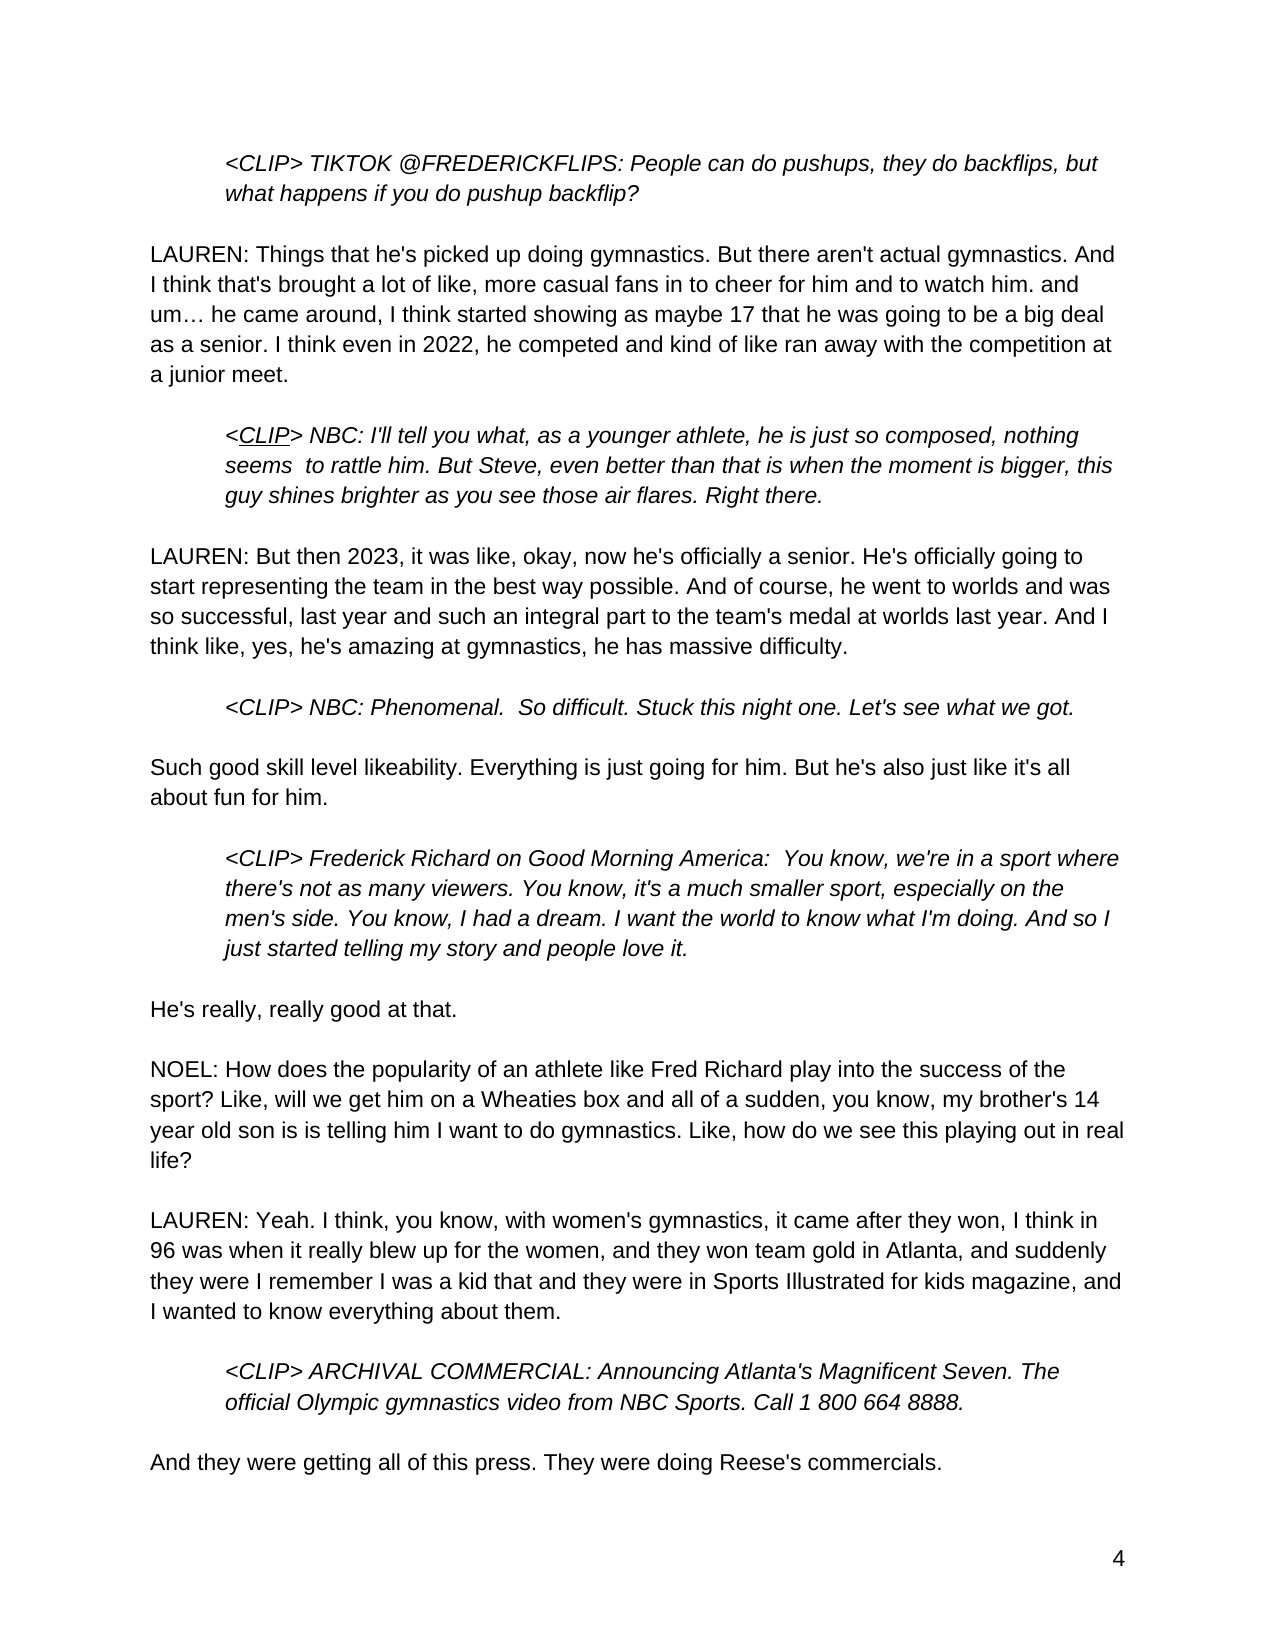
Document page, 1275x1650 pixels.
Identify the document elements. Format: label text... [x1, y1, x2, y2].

text <CLIP> NBC: Phenomenal. So difficult. Stuck this night one. Let's see what we got. [225, 694, 1125, 720]
text <CLIP> ARCHIVAL COMMERCIAL: Announcing Atlanta's Magnificent Seven. The official Olympic gymnastics video from NBC Sports. Call 1 800 664 8888. [225, 1358, 1125, 1415]
text LAUREN: Things that he's picked up doing gymnastics. But there aren't actual gymnastics. And I think that's brought a lot of like, more casual fans in to cheer for him and to watch him. and um… he came around, I think started showing as maybe 17 that he was going to be a big deal as a senior. I think even in 2022, he competed and kind of like ran away with the competition at a junior meet. [150, 241, 1125, 388]
text NOEL: How does the popularity of an athlete like Fred Richard play into the success of the sport? Like, will we get him on a Wheaties box and all of a sudden, you know, my brother's 14 year old son is is telling him I want to do gymnastics. Like, how do we see this playing out in real life? [150, 1056, 1125, 1173]
text LAUREN: But then 2023, it was like, okay, now he's officially a senior. He's officially going to start representing the team in the best way possible. And of course, he went to worlds and was so successful, last year and such an integral part to the team's medal at worlds last year. And I think like, yes, he's amazing at gymnastics, he has massive difficulty. [150, 543, 1125, 660]
text Such good skill level likeability. Everything is just going for him. But he's also just like it's all about fun for him. [150, 754, 1125, 811]
text <CLIP> TIKTOK @FREDERICKFLIPS: People can do pushups, they do backflips, but what happens if you do pushup backflip? [225, 150, 1125, 207]
text <CLIP> Frederick Richard on Good Morning America: You know, we're in a sport where there's not as many viewers. You know, it's a much smaller sport, especially on the men's side. You know, I had a dream. I want the world to know what I'm doing. And so I just started telling my story and people love it. [225, 845, 1125, 962]
text He's really, really good at that. [150, 996, 1125, 1022]
text <CLIP> NBC: I'll tell you what, as a younger athlete, he is just so composed, nothing seems to rattle him. But Steve, even better than that is when the moment is bigger, this guy shines brighter as you see those air flares. Right there. [225, 422, 1125, 509]
text And they were getting all of this press. They were doing Reese's commercials. [150, 1449, 1125, 1475]
text LAUREN: Yeah. I think, you know, with women's gymnastics, it came after they won, I think in 96 was when it really blew up for the women, and they won team gold in Atlanta, and suddenly they were I remember I was a kid that and they were in Sports Illustrated for kids magazine, and I wanted to know everything about them. [150, 1207, 1125, 1324]
